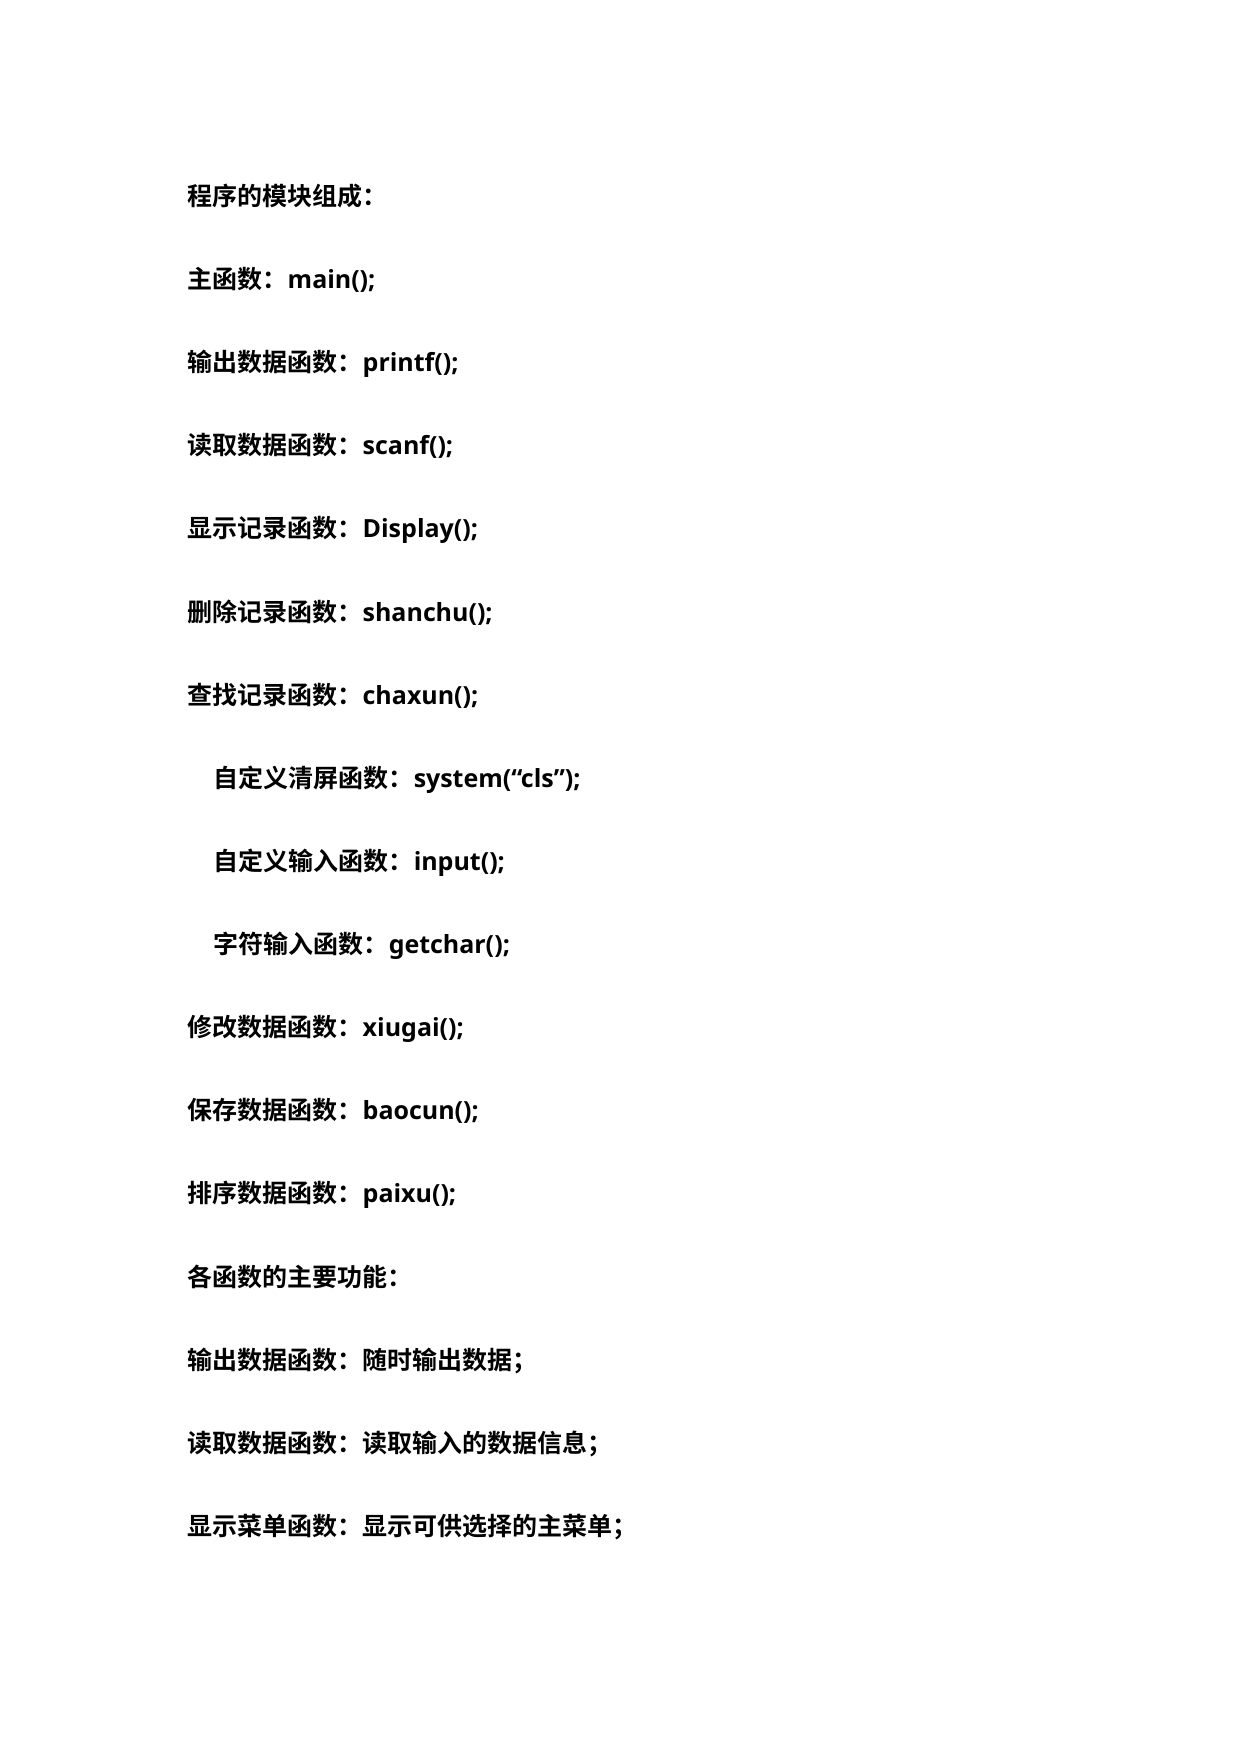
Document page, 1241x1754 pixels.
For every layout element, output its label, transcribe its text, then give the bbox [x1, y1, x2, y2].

text 显示记录函数：Display(); [187, 494, 1053, 559]
text 修改数据函数：xiugai(); [187, 993, 1053, 1058]
text 字符输入函数：getchar(); [187, 910, 1053, 975]
text 主函数：main(); [187, 245, 1053, 310]
text 输出数据函数：printf(); [187, 328, 1053, 393]
text 删除记录函数：shanchu(); [187, 578, 1053, 643]
text 自定义清屏函数：system(“cls”); [187, 744, 1053, 809]
text 自定义输入函数：input(); [187, 827, 1053, 892]
text 读取数据函数：读取输入的数据信息； [187, 1409, 1053, 1474]
text 显示菜单函数：显示可供选择的主菜单； [187, 1492, 1053, 1557]
text 程序的模块组成： [187, 162, 1053, 227]
text 查找记录函数：chaxun(); [187, 661, 1053, 726]
text 排序数据函数：paixu(); [187, 1159, 1053, 1224]
text 保存数据函数：baocun(); [187, 1076, 1053, 1141]
text 输出数据函数：随时输出数据； [187, 1326, 1053, 1391]
text 各函数的主要功能： [187, 1243, 1053, 1308]
text 读取数据函数：scanf(); [187, 411, 1053, 476]
